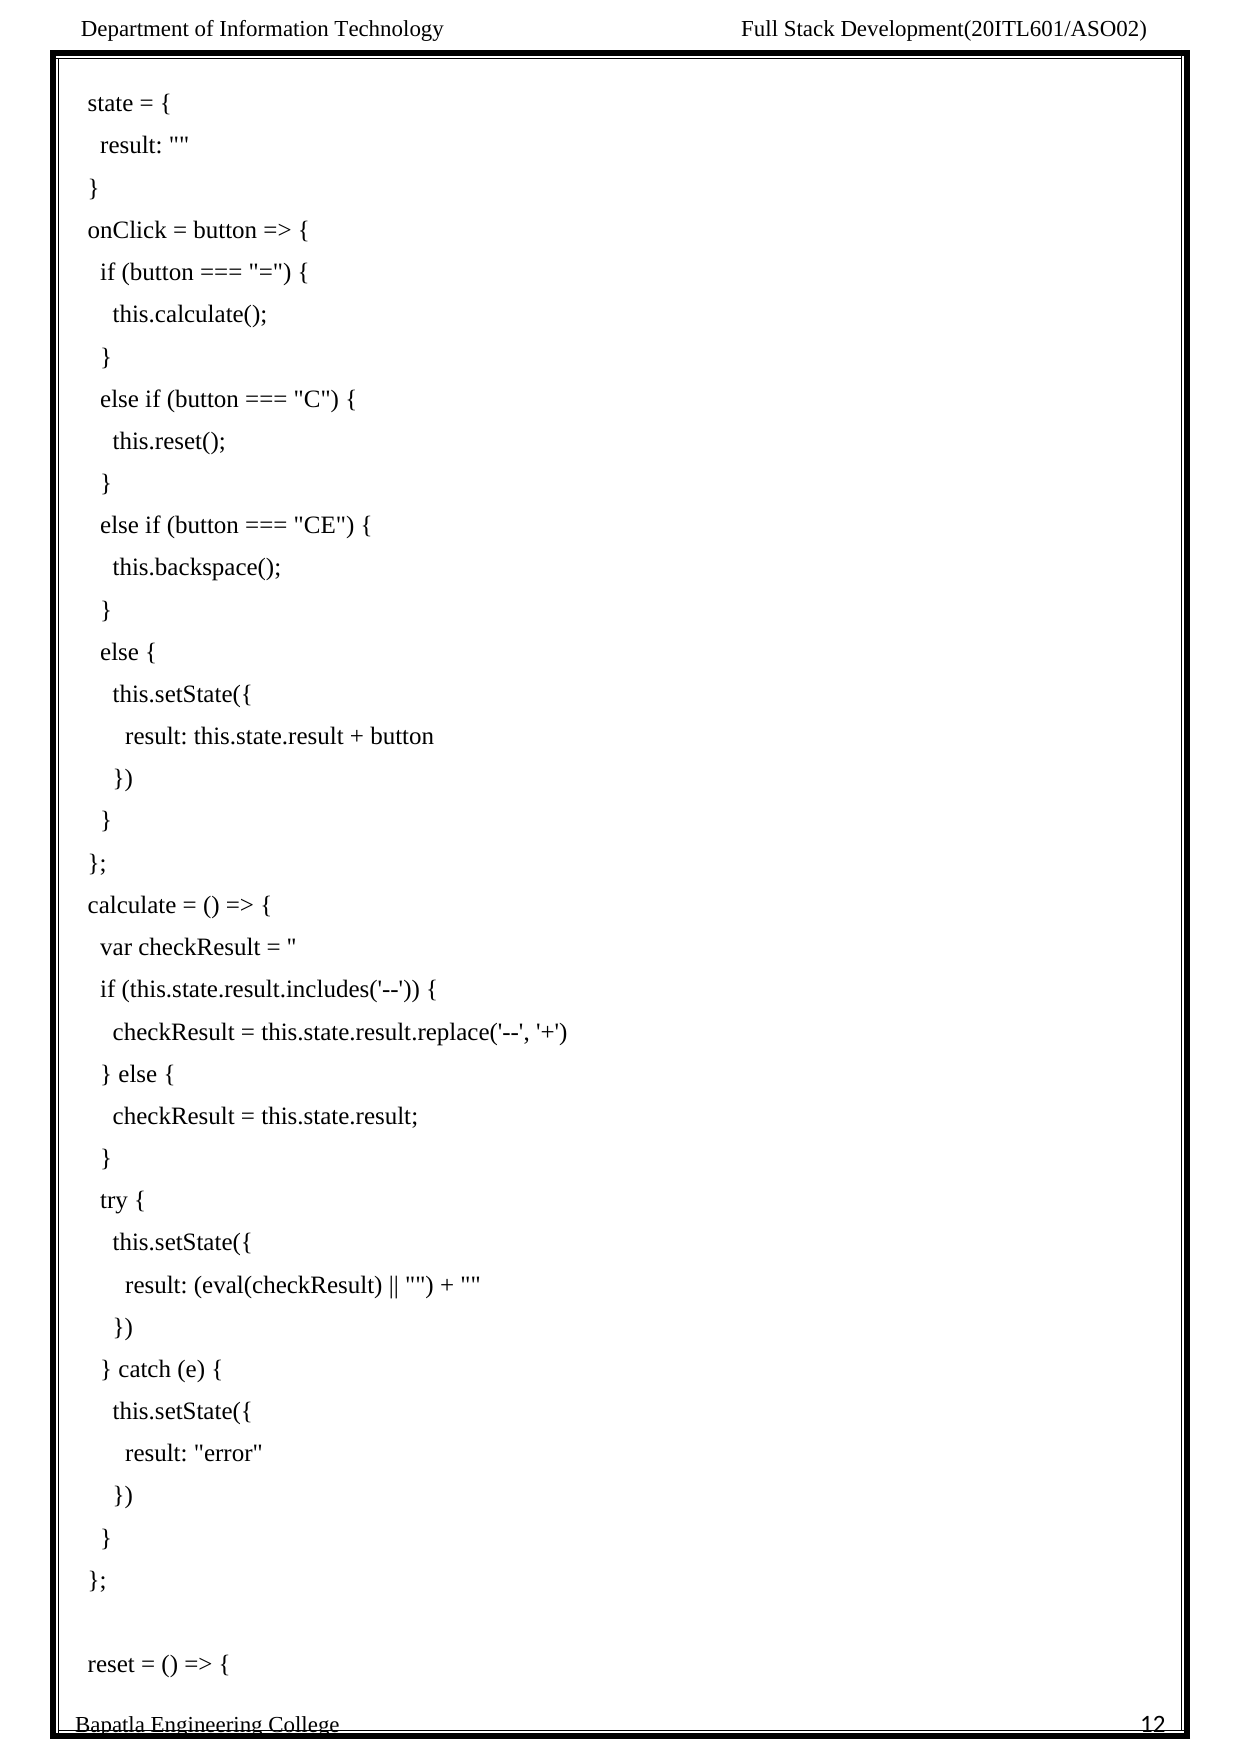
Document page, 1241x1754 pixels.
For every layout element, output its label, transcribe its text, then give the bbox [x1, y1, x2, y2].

text this.setState({ [75, 1383, 1165, 1425]
text } else { [75, 1045, 1165, 1087]
text result: "error" [75, 1425, 1165, 1467]
text this.calculate(); [75, 286, 1165, 328]
text result: (eval(checkResult) || "") + "" [75, 1256, 1165, 1298]
text } [75, 1130, 1165, 1172]
text }) [75, 1467, 1165, 1509]
text reset = () => { [75, 1636, 1165, 1678]
text } [75, 159, 1165, 202]
text checkResult = this.state.result; [75, 1087, 1165, 1130]
text }; [75, 1552, 1165, 1594]
text } [75, 581, 1165, 623]
text checkResult = this.state.result.replace('--', '+') [75, 1003, 1165, 1045]
text } [75, 455, 1165, 497]
text this.setState({ [75, 666, 1165, 708]
text }; [75, 834, 1165, 877]
text calculate = () => { [75, 877, 1165, 919]
text var checkResult = '' [75, 919, 1165, 961]
text } catch (e) { [75, 1341, 1165, 1383]
text if (button === "=") { [75, 244, 1165, 286]
text result: "" [75, 117, 1165, 159]
text } [75, 328, 1165, 370]
text } [75, 1509, 1165, 1552]
text else if (button === "CE") { [75, 497, 1165, 539]
text this.reset(); [75, 412, 1165, 455]
text this.backspace(); [75, 539, 1165, 581]
text if (this.state.result.includes('--')) { [75, 961, 1165, 1003]
text } [75, 792, 1165, 834]
text this.setState({ [75, 1214, 1165, 1256]
text }) [75, 750, 1165, 792]
text state = { [75, 75, 1165, 117]
text onClick = button => { [75, 202, 1165, 244]
text }) [75, 1298, 1165, 1341]
text else if (button === "C") { [75, 370, 1165, 412]
text else { [75, 623, 1165, 666]
text result: this.state.result + button [75, 708, 1165, 750]
text try { [75, 1172, 1165, 1214]
